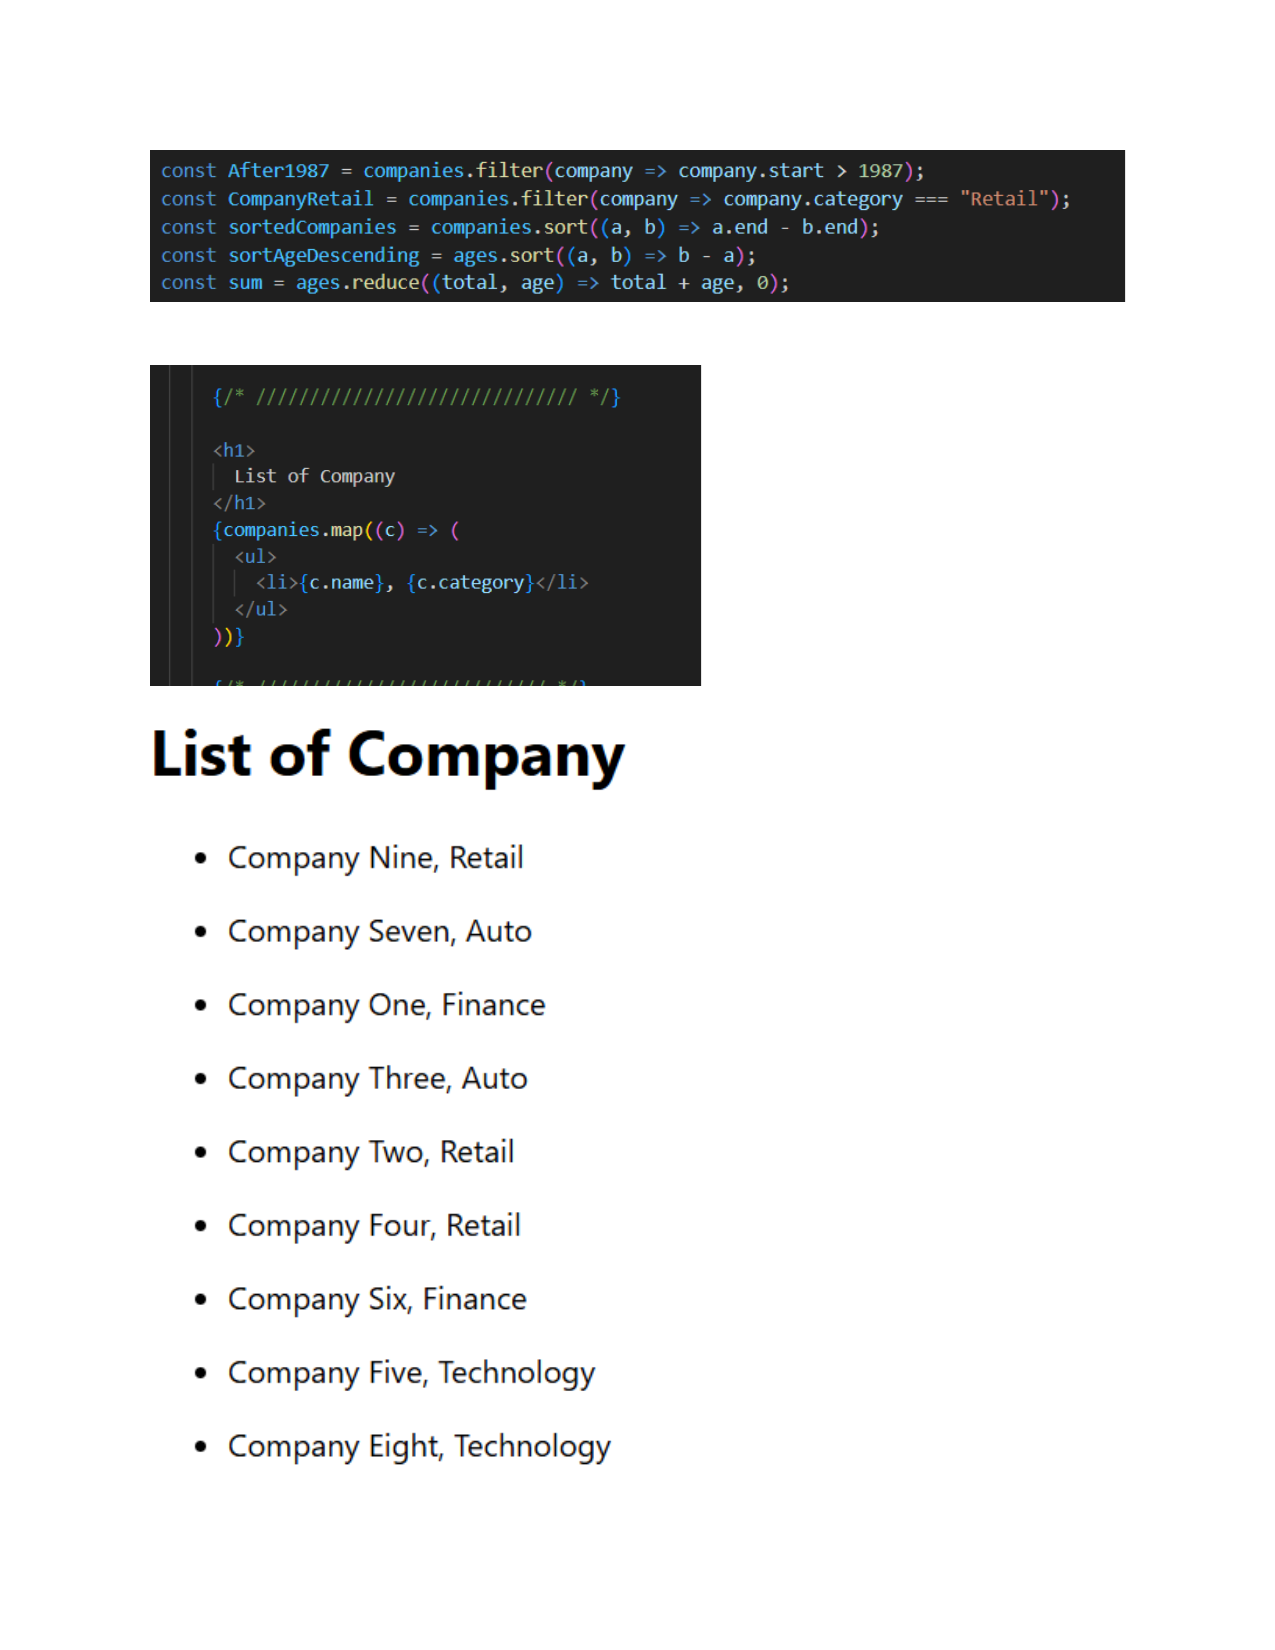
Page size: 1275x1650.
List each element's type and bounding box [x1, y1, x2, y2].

picture [150, 704, 916, 1499]
picture [150, 150, 1125, 302]
picture [150, 365, 702, 686]
